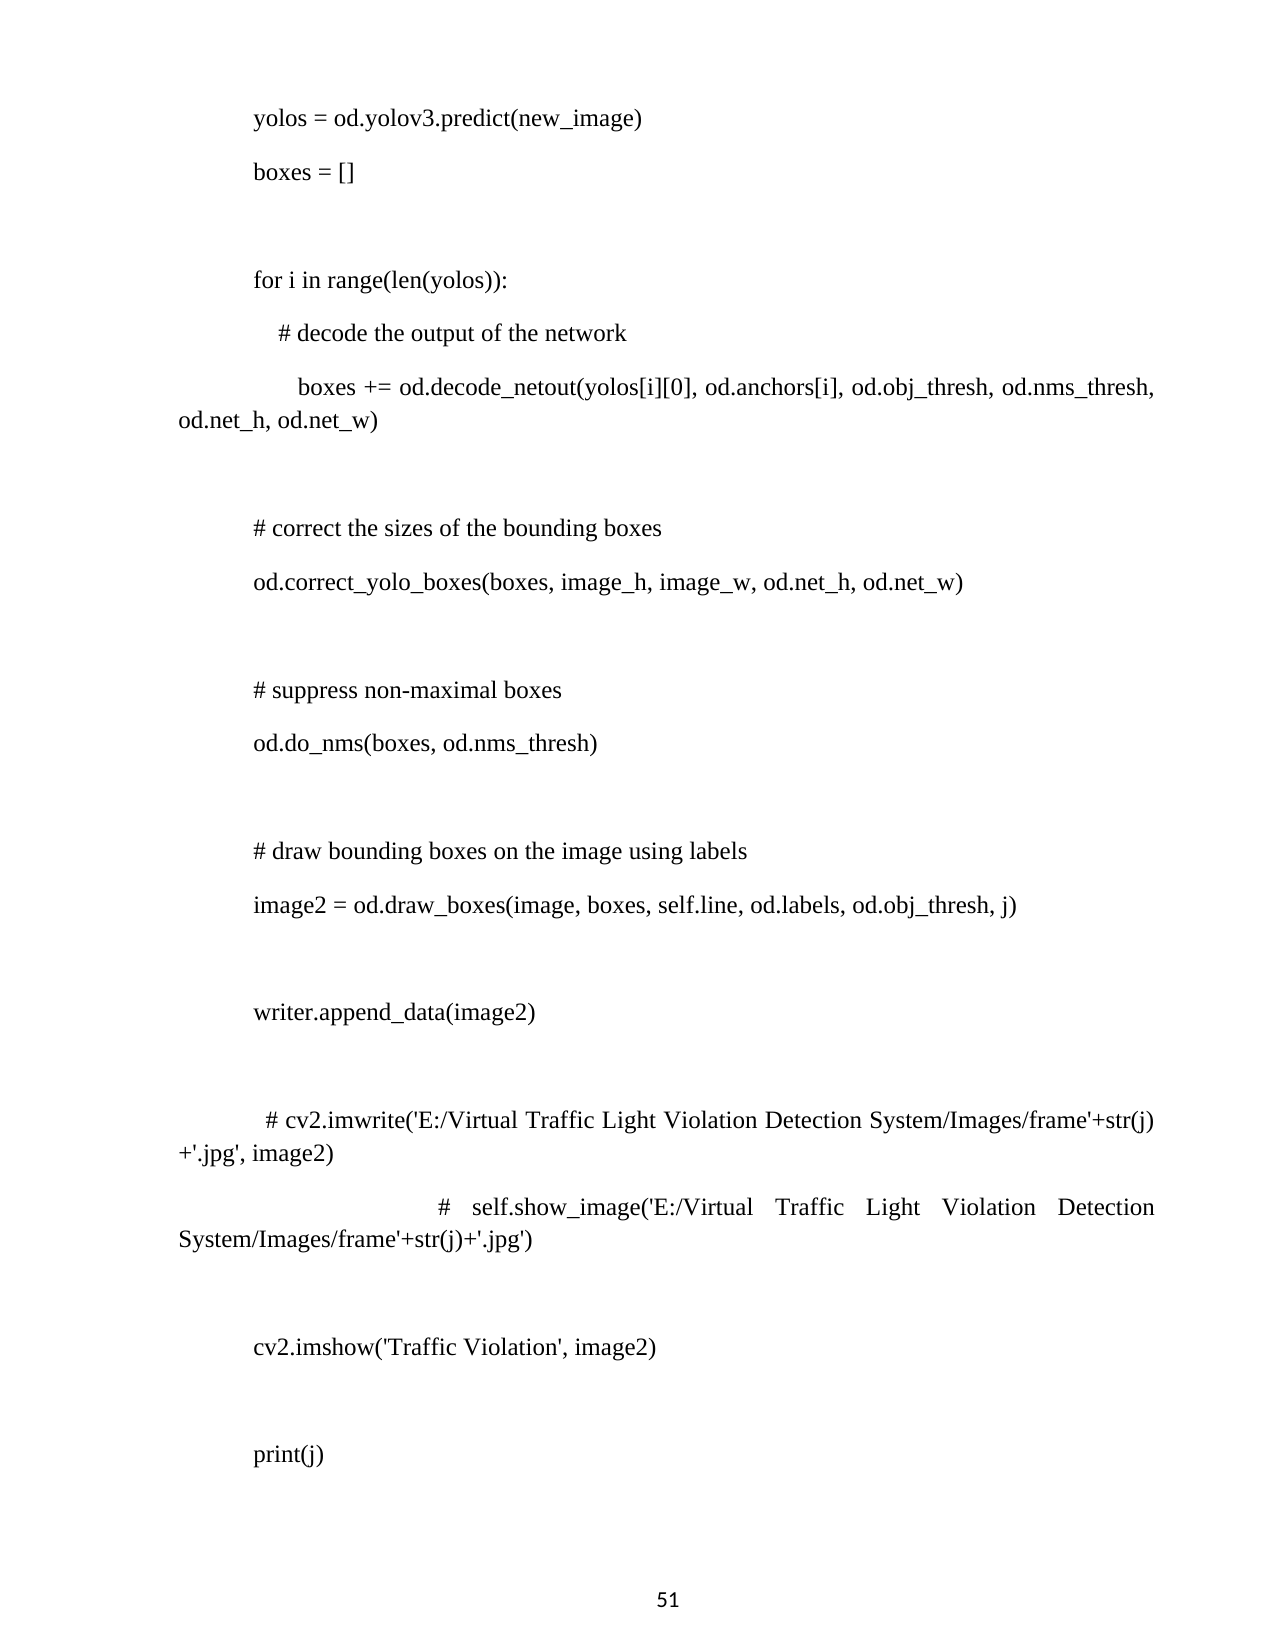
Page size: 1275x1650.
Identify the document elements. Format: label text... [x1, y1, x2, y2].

text print(j) [178, 1439, 1157, 1468]
text od.do_nms(boxes, od.nms_thresh) [178, 728, 1157, 757]
text # self.show_image('E:/Virtual Traffic Light Violation Detection System/Images/frame'+str(j)+'.jpg') [178, 1192, 1157, 1253]
text for i in range(len(yolos)): [178, 265, 1157, 293]
text yolos = od.yolov3.predict(new_image) [178, 103, 1157, 132]
text cv2.imshow('Traffic Violation', image2) [178, 1332, 1157, 1361]
text # suppress non-maximal boxes [178, 675, 1157, 703]
text od.correct_yolo_boxes(boxes, image_h, image_w, od.net_h, od.net_w) [178, 567, 1157, 596]
text # cv2.imwrite('E:/Virtual Traffic Light Violation Detection System/Images/frame'+str(j)+'.jpg', image2) [178, 1105, 1157, 1166]
text # decode the output of the network [178, 318, 1157, 347]
text boxes += od.decode_netout(yolos[i][0], od.anchors[i], od.obj_thresh, od.nms_thresh, od.net_h, od.net_w) [178, 372, 1157, 434]
text boxes = [] [178, 157, 1157, 186]
text # draw bounding boxes on the image using labels [178, 836, 1157, 865]
text # correct the sizes of the bounding boxes [178, 513, 1157, 542]
text writer.append_data(image2) [178, 997, 1157, 1026]
text image2 = od.draw_boxes(image, boxes, self.line, od.labels, od.obj_thresh, j) [178, 890, 1157, 919]
